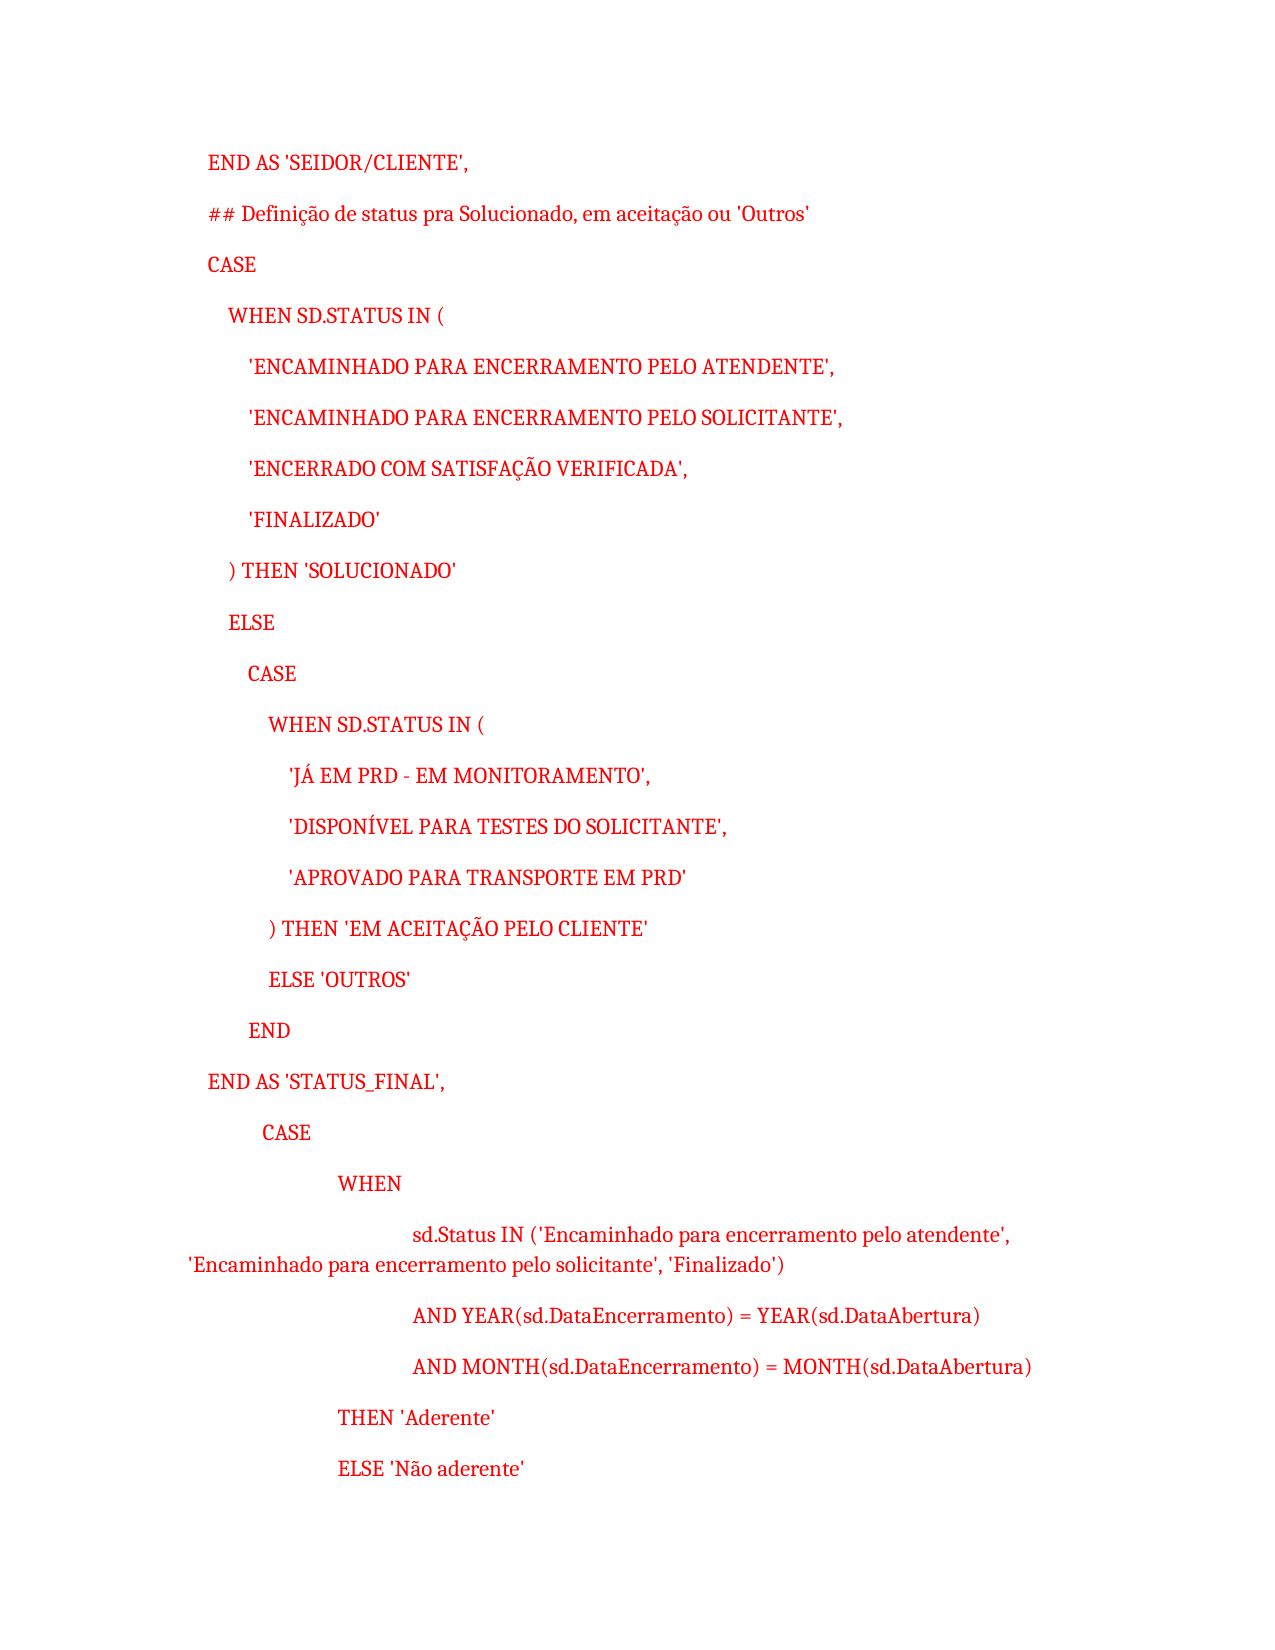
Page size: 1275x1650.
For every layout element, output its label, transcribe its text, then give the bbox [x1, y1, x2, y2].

text 'ENCERRADO COM SATISFAÇÃO VERIFICADA', [187, 456, 1087, 483]
text 'ENCAMINHADO PARA ENCERRAMENTO PELO ATENDENTE', [187, 354, 1087, 381]
text ## Definição de status pra Solucionado, em aceitação ou 'Outros' [187, 201, 1087, 227]
text THEN 'Aderente' [187, 1405, 1087, 1432]
text sd.Status IN ('Encaminhado para encerramento pelo atendente', 'Encaminhado para encerramento pelo solicitante', 'Finalizado') [187, 1222, 1087, 1278]
text WHEN SD.STATUS IN ( [187, 711, 1087, 738]
text 'APROVADO PARA TRANSPORTE EM PRD' [187, 864, 1087, 891]
text AND YEAR(sd.DataEncerramento) = YEAR(sd.DataAbertura) [187, 1303, 1087, 1329]
text ELSE [187, 609, 1087, 636]
text CASE [187, 252, 1087, 278]
text ELSE 'Não aderente' [187, 1456, 1087, 1483]
text ) THEN 'EM ACEITAÇÃO PELO CLIENTE' [187, 916, 1087, 942]
text END AS 'SEIDOR/CLIENTE', [187, 150, 1087, 176]
text CASE [187, 660, 1087, 687]
text WHEN SD.STATUS IN ( [187, 303, 1087, 329]
text 'JÁ EM PRD - EM MONITORAMENTO', [187, 762, 1087, 789]
text WHEN [187, 1171, 1087, 1197]
text 'FINALIZADO' [187, 507, 1087, 534]
text 'DISPONÍVEL PARA TESTES DO SOLICITANTE', [187, 813, 1087, 840]
text 'ENCAMINHADO PARA ENCERRAMENTO PELO SOLICITANTE', [187, 405, 1087, 432]
text ) THEN 'SOLUCIONADO' [187, 558, 1087, 585]
text ELSE 'OUTROS' [187, 967, 1087, 993]
text CASE [187, 1120, 1087, 1146]
text AND MONTH(sd.DataEncerramento) = MONTH(sd.DataAbertura) [187, 1354, 1087, 1381]
text END [187, 1018, 1087, 1044]
text END AS 'STATUS_FINAL', [187, 1069, 1087, 1095]
